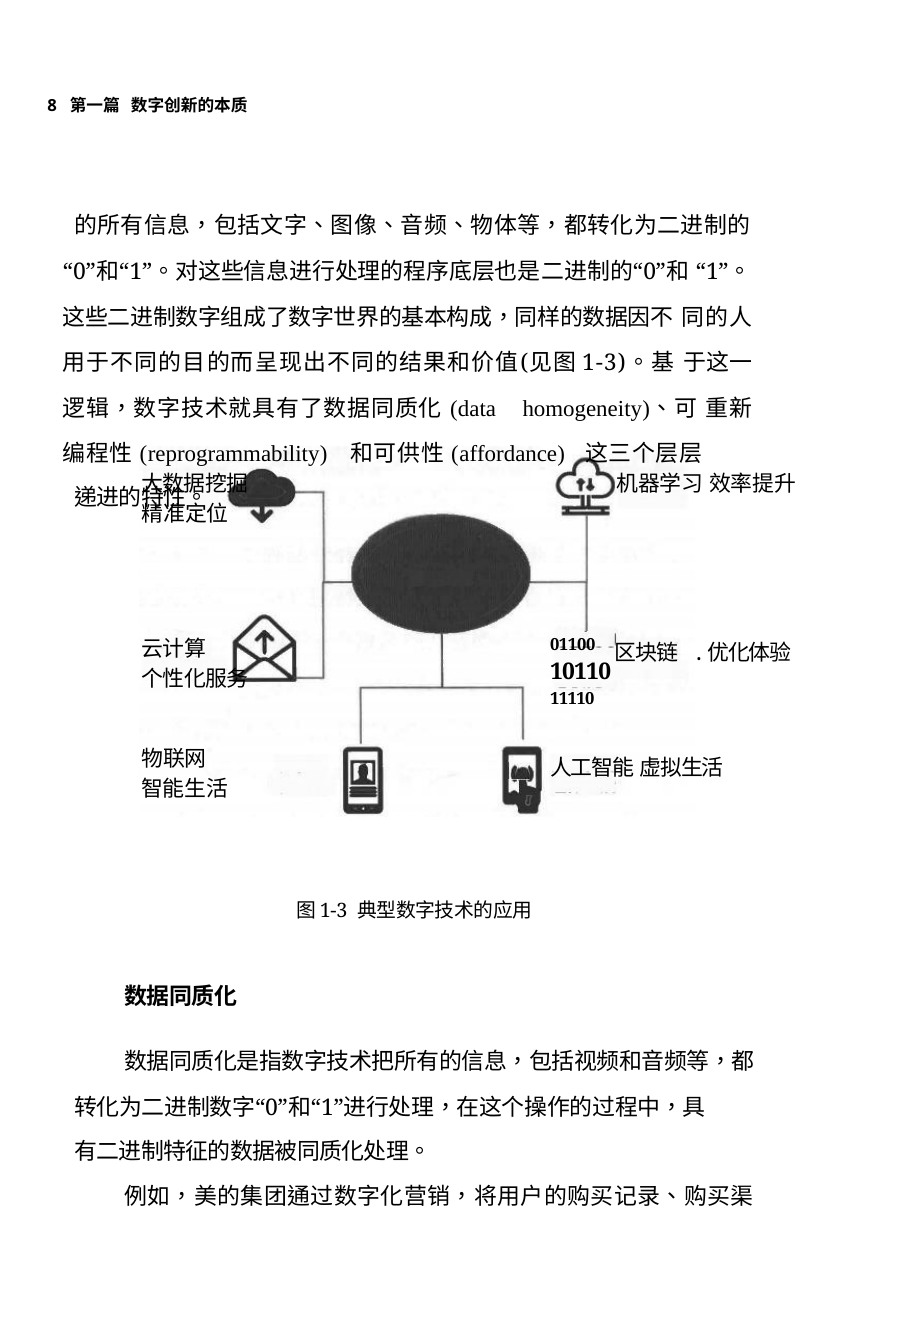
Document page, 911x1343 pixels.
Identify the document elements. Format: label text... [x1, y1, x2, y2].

text 的所有信息，包括文字、图像、音频、物体等，都转化为二进制的 “0”和“1”。对这些信息进行处理的程序底层也是二进制的“0”和 “1”。这些二进制数字组成了数字世界的基本构成，同样的数据因不 同的人用于不同的目的而呈现出不同的结果和价值(见图1-3)。基 于这一逻辑，数字技术就具有了数据同质化 (data homogeneity)、可 重新编程性 (reprogrammability) 和可供性 (affordance) 这三个层层 [62, 209, 752, 468]
picture [628, 475, 633, 483]
picture [139, 511, 695, 817]
text 例如，美的集团通过数字化营销，将用户的购买记录、购买渠 [124, 1181, 774, 1210]
picture [139, 468, 695, 483]
text 递进的特性。 [74, 483, 774, 511]
text 8 第一篇 数字创新的本质 [47, 95, 774, 116]
text 数据同质化 [124, 981, 774, 1010]
text 图1-3 典型数字技术的应用 [296, 897, 774, 922]
text 有二进制特征的数据被同质化处理。 [74, 1136, 774, 1165]
text 数据同质化是指数字技术把所有的信息，包括视频和音频等，都 转化为二进制数字“0”和“1”进行处理，在这个操作的过程中，具 [74, 1045, 755, 1122]
